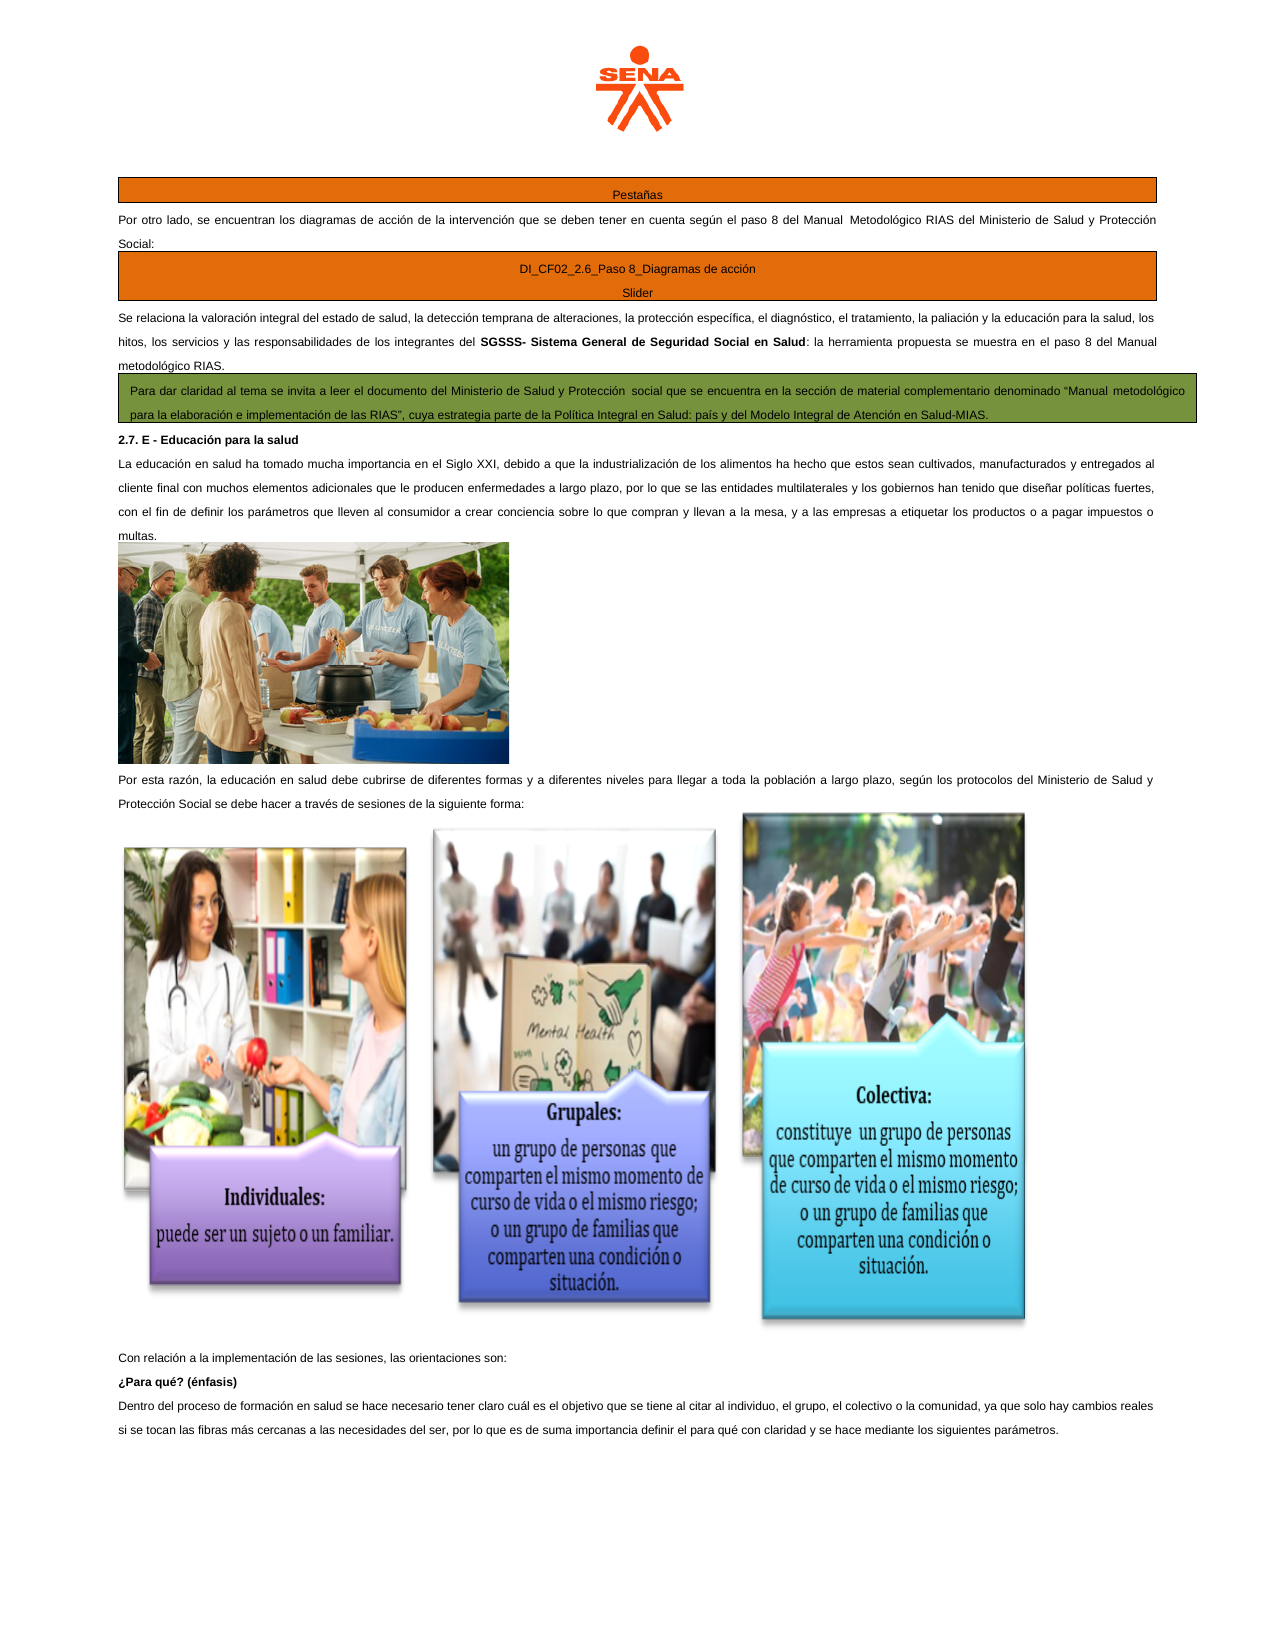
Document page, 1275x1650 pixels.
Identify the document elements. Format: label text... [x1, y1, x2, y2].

table_header Para dar claridad al tema se invita a leer el documento del Ministerio de Salud y Protección social que se encuentra en la sección de material complementario denominado “Manual metodológico para la elaboración e implementación de las RIAS”, cuya estrategia parte de la Política Integral en Salud: país y del Modelo Integral de Atención en Salud-MIAS. [119, 374, 1196, 422]
table_header DI_CF02_2.6_Paso 8_Diagramas de acción Slider [119, 252, 1156, 300]
picture [118, 811, 1032, 1336]
text ¿Para qué? (énfasis) [118, 1365, 1157, 1389]
picture [118, 542, 510, 764]
text Dentro del proceso de formación en salud se hace necesario tener claro cuál es el objetivo que se tiene al citar al individuo, el grupo, el colectivo o la comunidad, ya que solo hay cambios reales si se tocan las fibras más cercanas a las necesidades del ser, por lo que es de suma importancia definir el para qué con claridad y se hace mediante los siguientes parámetros. [118, 1389, 1157, 1437]
text Se relaciona la valoración integral del estado de salud, la detección temprana de alteraciones, la protección específica, el diagnóstico, el tratamiento, la paliación y la educación para la salud, los hitos, los servicios y las responsabilidades de los integrantes del SGSSS- Sistema General de Seguridad Social en Salud: la herramienta propuesta se muestra en el paso 8 del Manual metodológico RIAS. [118, 301, 1157, 373]
picture [585, 42, 690, 136]
text Por esta razón, la educación en salud debe cubrirse de diferentes formas y a diferentes niveles para llegar a toda la población a largo plazo, según los protocolos del Ministerio de Salud y Protección Social se debe hacer a través de sesiones de la siguiente forma: [118, 763, 1157, 811]
text Por otro lado, se encuentran los diagramas de acción de la intervención que se deben tener en cuenta según el paso 8 del Manual Metodológico RIAS del Ministerio de Salud y Protección Social: [118, 203, 1157, 251]
table_header DI_CF02_2.6_MATRIZ Pestañas [119, 178, 1156, 202]
text Con relación a la implementación de las sesiones, las orientaciones son: [118, 1341, 1157, 1365]
text La educación en salud ha tomado mucha importancia en el Siglo XXI, debido a que la industrialización de los alimentos ha hecho que estos sean cultivados, manufacturados y entregados al cliente final con muchos elementos adicionales que le producen enfermedades a largo plazo, por lo que se las entidades multilaterales y los gobiernos han tenido que diseñar políticas fuertes, con el fin de definir los parámetros que lleven al consumidor a crear conciencia sobre lo que compran y llevan a la mesa, y a las empresas a etiquetar los productos o a pagar impuestos o multas. [118, 447, 1157, 543]
text 2.7. E - Educación para la salud [118, 423, 1157, 447]
